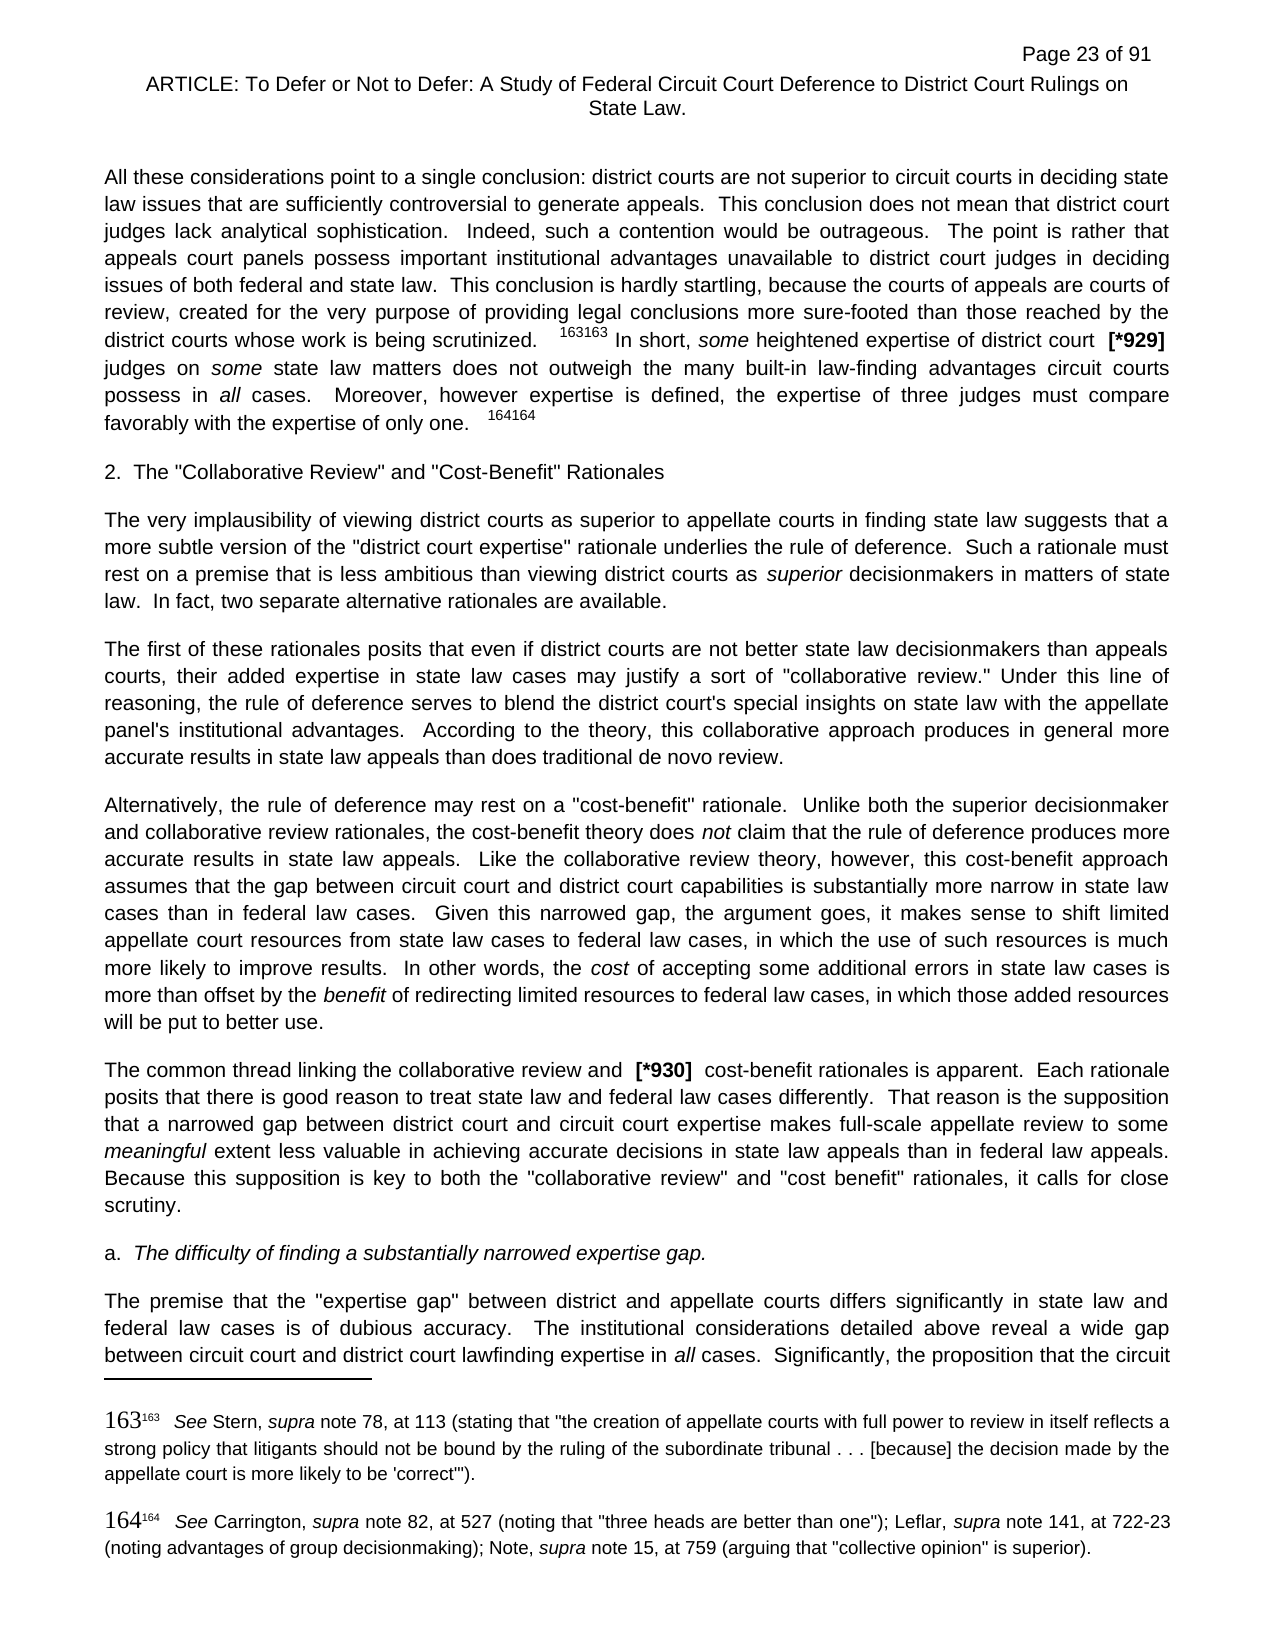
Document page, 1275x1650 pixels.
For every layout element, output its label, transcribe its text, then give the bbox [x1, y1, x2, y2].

text The first of these rationales posits that even if district courts are not better state law decisionmakers than appeals courts, their added expertise in state law cases may justify a sort of "collaborative review." Under this line of reasoning, the rule of deference serves to blend the district court's special insights on state law with the appellate panel's institutional advantages. According to the theory, this collaborative approach produces in general more accurate results in state law appeals than does traditional de novo review. [104, 633, 1171, 769]
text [104, 1286, 1171, 1367]
text a. The difficulty of finding a substantially narrowed expertise gap. [104, 1238, 1171, 1265]
text The very implausibility of viewing district courts as superior to appellate courts in finding state law suggests that a more subtle version of the "district court expertise" rationale underlies the rule of deference. Such a rationale must rest on a premise that is less ambitious than viewing district courts as superior decisionmakers in matters of state law. In fact, two separate alternative rationales are available. [104, 504, 1171, 613]
text The common thread linking the collaborative review and [*930] cost-benefit rationales is apparent. Each rationale posits that there is good reason to treat state law and federal law cases differently. That reason is the supposition that a narrowed gap between district court and circuit court expertise makes full-scale appellate review to some meaningful extent less valuable in achieving accurate decisions in state law appeals than in federal law appeals. Because this supposition is key to both the "collaborative review" and "cost benefit" rationales, it calls for close scrutiny. [104, 1054, 1171, 1217]
text All these considerations point to a single conclusion: district courts are not superior to circuit courts in deciding state law issues that are sufficiently controversial to generate appeals. This conclusion does not mean that district court judges lack analytical sophistication. Indeed, such a contention would be outrageous. The point is rather that appeals court panels possess important institutional advantages unavailable to district court judges in deciding issues of both federal and state law. This conclusion is hardly startling, because the courts of appeals are courts of review, created for the very purpose of providing legal conclusions more sure-footed than those reached by the district courts whose work is being scrutinized. 163 In short, some heightened expertise of district court [*929] judges on some state law matters does not outweigh the many built-in law-finding advantages circuit courts possess in all cases. Moreover, however expertise is defined, the expertise of three judges must compare favorably with the expertise of only one. 164 [104, 161, 1171, 436]
text 2. The "Collaborative Review" and "Cost-Benefit" Rationales [104, 456, 1171, 483]
text Alternatively, the rule of deference may rest on a "cost-benefit" rationale. Unlike both the superior decisionmaker and collaborative review rationales, the cost-benefit theory does not claim that the rule of deference produces more accurate results in state law appeals. Like the collaborative review theory, however, this cost-benefit approach assumes that the gap between circuit court and district court capabilities is substantially more narrow in state law cases than in federal law cases. Given this narrowed gap, the argument goes, it makes sense to shift limited appellate court resources from state law cases to federal law cases, in which the use of such resources is much more likely to improve results. In other words, the cost of accepting some additional errors in state law cases is more than offset by the benefit of redirecting limited resources to federal law cases, in which those added resources will be put to better use. [104, 790, 1171, 1033]
